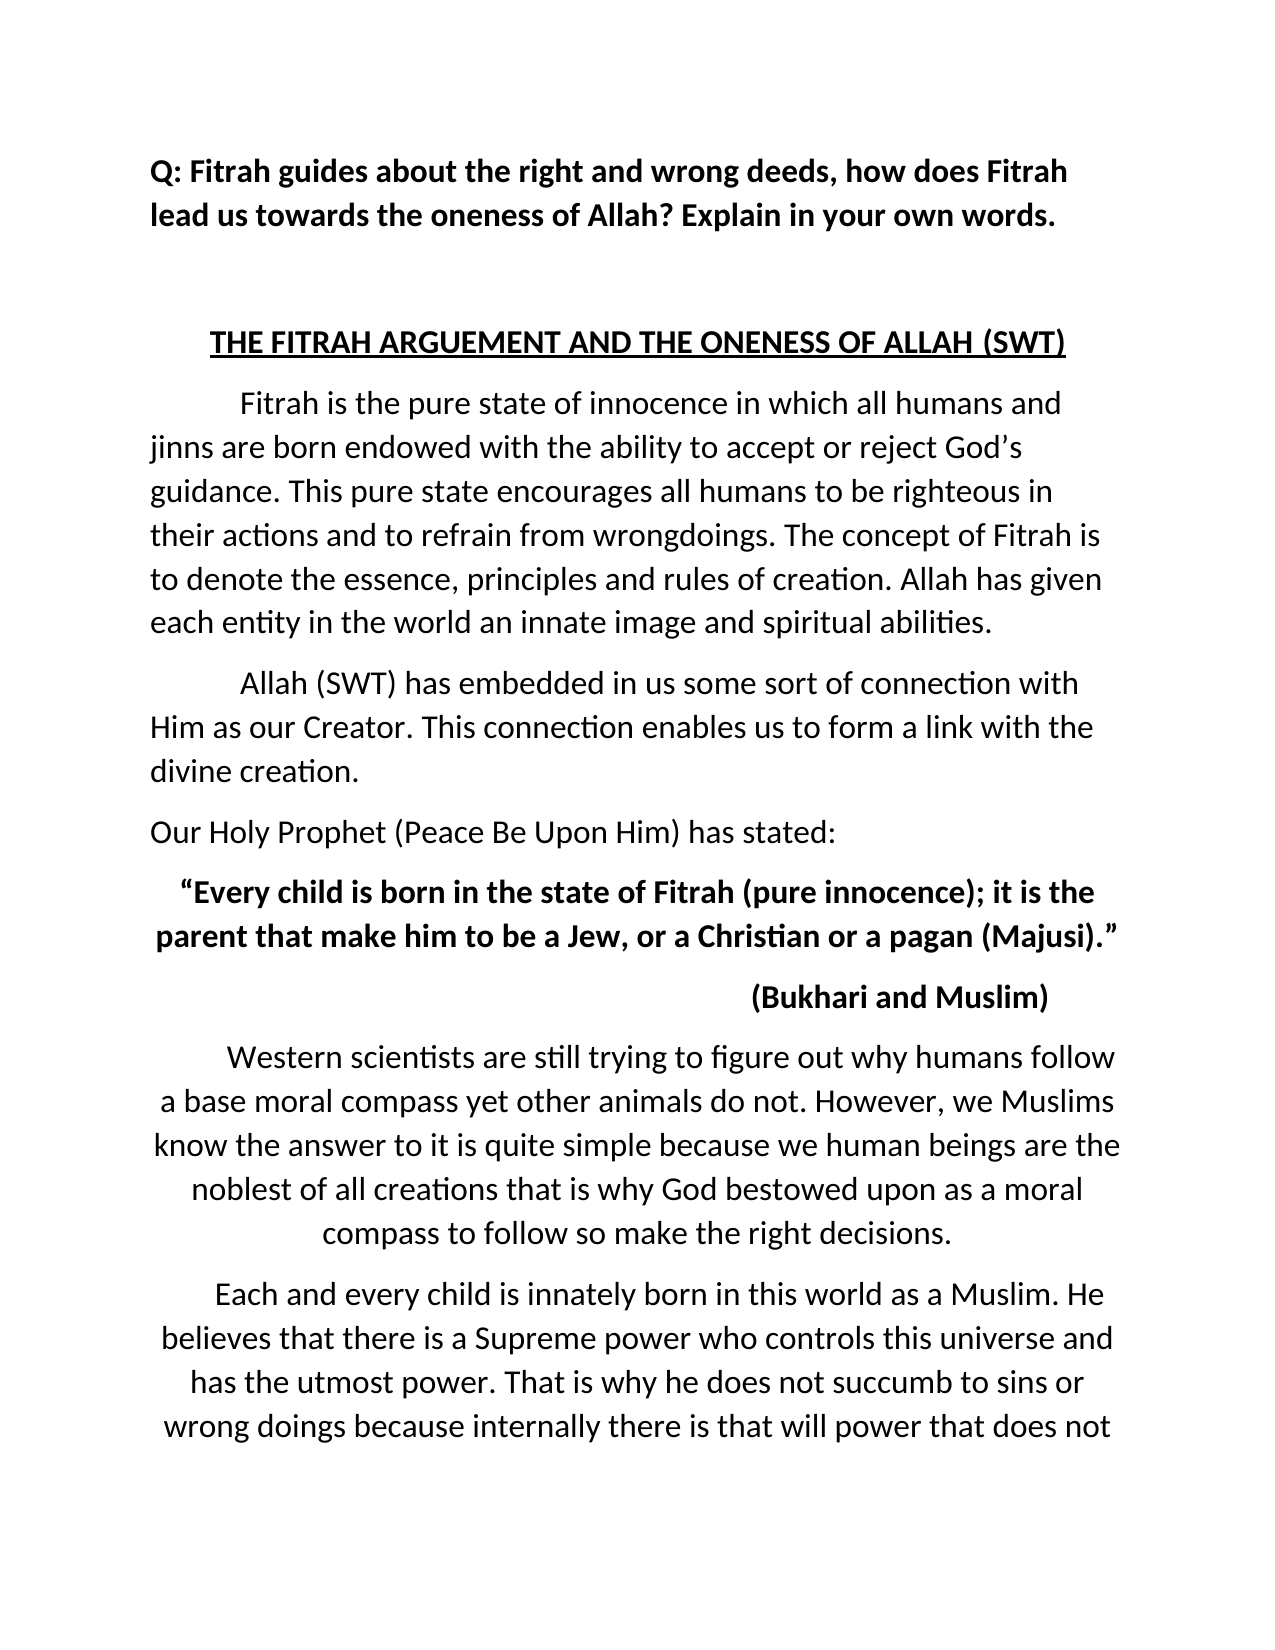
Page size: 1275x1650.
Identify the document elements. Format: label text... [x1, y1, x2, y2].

text Western scientists are still trying to figure out why humans follow a base moral compass yet other animals do not. However, we Muslims know the answer to it is quite simple because we human beings are the noblest of all creations that is why God bestowed upon as a moral compass to follow so make the right decisions. [150, 1037, 1125, 1253]
text Q: Fitrah guides about the right and wrong deeds, how does Fitrah lead us towards the oneness of Allah? Explain in your own words. [150, 150, 1125, 235]
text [150, 1273, 1125, 1446]
text (Bukhari and Muslim) [150, 976, 1125, 1017]
text “Every child is born in the state of Fitrah (pure innocence); it is the parent that make him to be a Jew, or a Christian or a pagan (Majusi).” [150, 871, 1125, 956]
text THE FITRAH ARGUEMENT AND THE ONENESS OF ALLAH (SWT) [150, 321, 1125, 361]
text Fitrah is the pure state of innocence in which all humans and jinns are born endowed with the ability to accept or reject God’s guidance. This pure state encourages all humans to be righteous in their actions and to refrain from wrongdoings. The concept of Fitrah is to denote the essence, principles and rules of creation. Allah has given each entity in the world an innate image and spiritual abilities. [150, 382, 1125, 642]
text Our Holy Prophet (Peace Be Upon Him) has stated: [150, 811, 1125, 851]
text Allah (SWT) has embedded in us some sort of connection with Him as our Creator. This connection enables us to form a link with the divine creation. [150, 662, 1125, 791]
